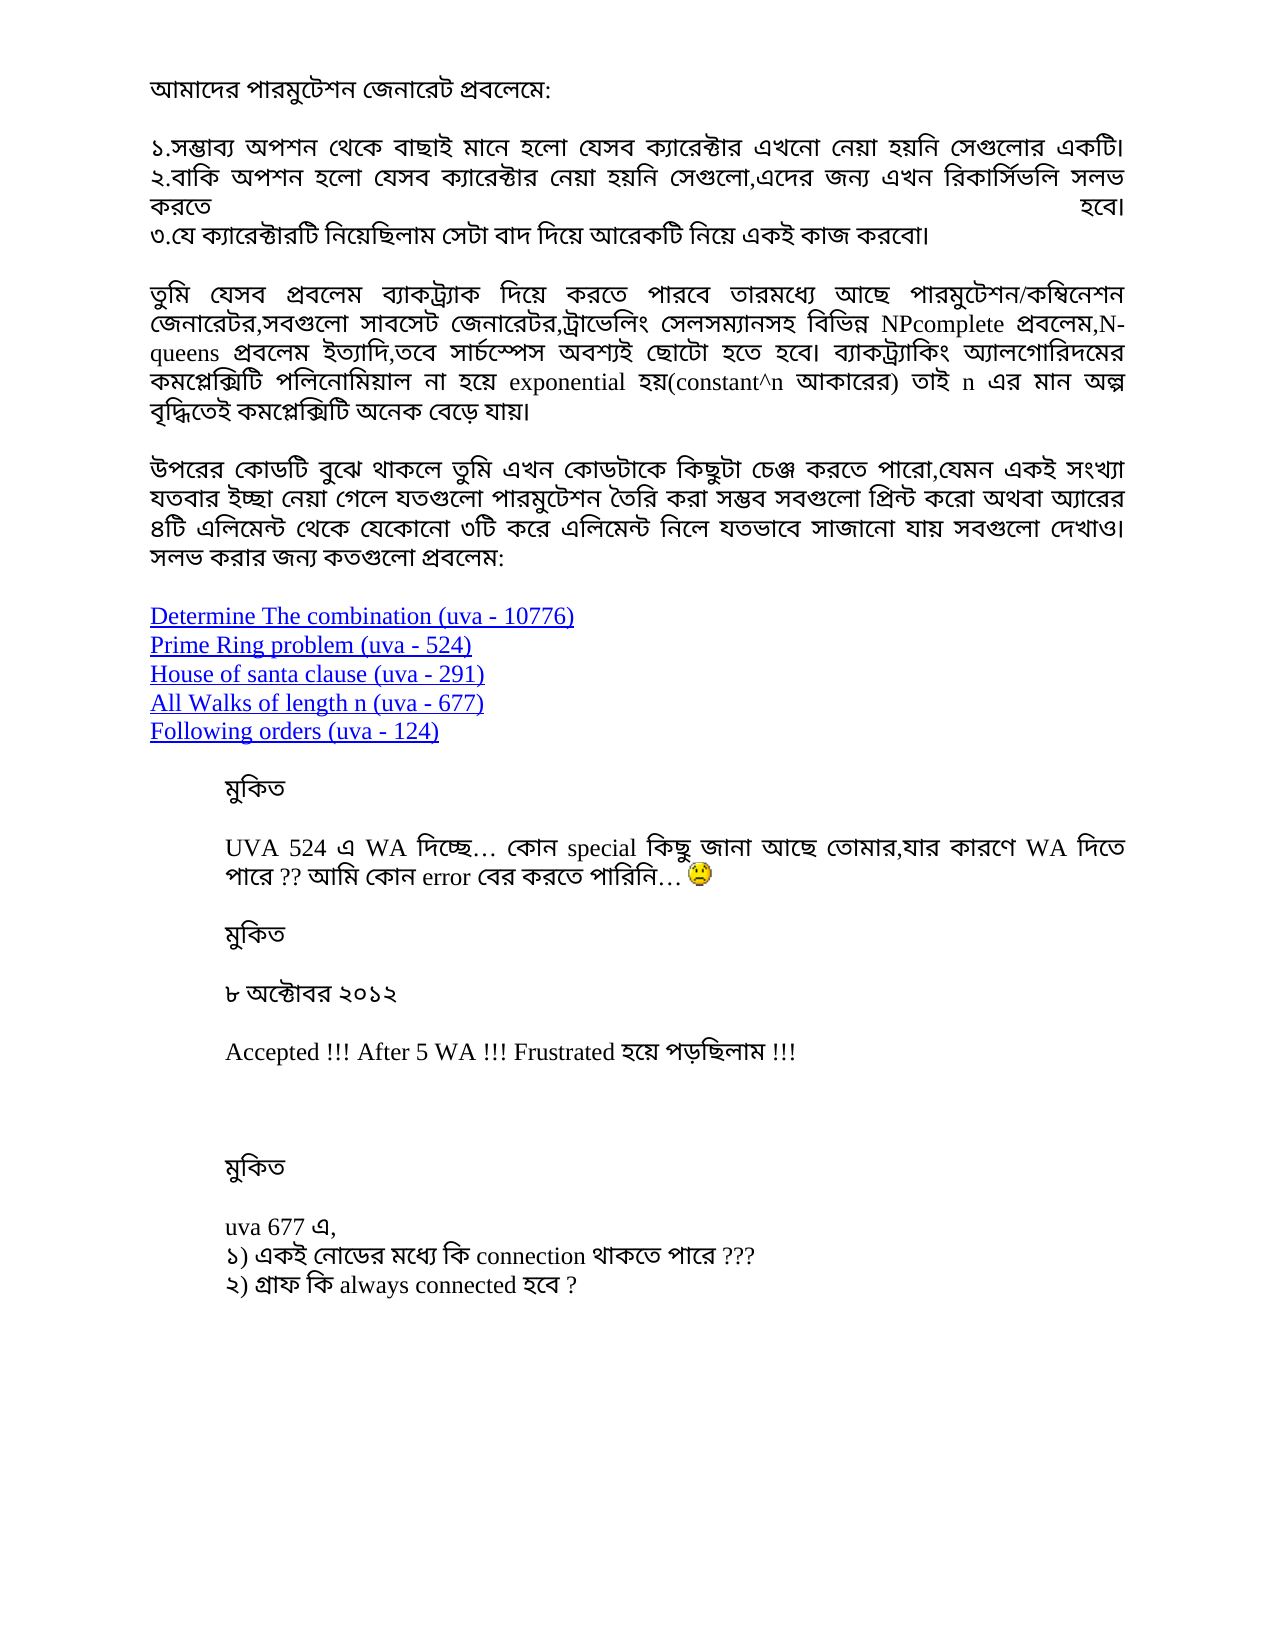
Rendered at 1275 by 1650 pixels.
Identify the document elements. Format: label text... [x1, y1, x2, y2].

text আমাদের পারমুটেশন জেনারেট প্রবলেমে: [150, 75, 319, 104]
text আমাদের পারমুটেশন জেনারেট প্রবলেমে: [298, 75, 1125, 104]
text UVA 524 এ WA দিচ্ছে… কোন special কিছু জানা আছে তোমার,যার কারণে WA দিতে পারে ?? আমি কোন error বের করতে পারিনি… [225, 833, 1125, 891]
text মুকিত [238, 774, 1125, 803]
text Determine The combination (uva - 10776) Prime Ring problem (uva - 524) House of santa clause (uva - 291) All Walks of length n (uva - 677) Following orders (uva - 124) [150, 601, 1125, 745]
text মুকিত [234, 1153, 1125, 1183]
text উপরের কোডটি বুঝে থাকলে তুমি এখন কোডটাকে কিছুটা চেঞ্জ করতে পারো,যেমন একই সংখ্যা যতবার ইচ্ছা নেয়া গেলে যতগুলো পারমুটেশন তৈরি করা সম্ভব সবগুলো প্রিন্ট করো অথবা অ্যারের ৪টি এলিমেন্ট থেকে যেকোনো ৩টি করে এলিমেন্ট নিলে যতভাবে সাজানো যায় সবগুলো দেখাও। সলভ করার জন্য কতগুলো প্রবলেম: [150, 455, 1125, 572]
text মুকিত [238, 920, 1125, 949]
text তুমি যেসব প্রবলেম ব্যাকট্র্যাক দিয়ে করতে পারবে তারমধ্যে আছে পারমুটেশন/কম্বিনেশন জেনারেটর,সবগুলো সাবসেট জেনারেটর,ট্রাভেলিং সেলসম্যানসহ বিভিন্ন NPcomplete প্রবলেম,N-queens প্রবলেম ইত্যাদি,তবে সার্চস্পেস অবশ্যই ছোটো হতে হবে। ব্যাকট্র্যাকিং অ্যালগোরিদমের কমপ্লেক্সিটি পলিনোমিয়াল না হয়ে exponential হয়(constant^n আকারের) তাই n এর মান অল্প বৃদ্ধিতেই কমপ্লেক্সিটি অনেক বেড়ে যায়। [150, 280, 1125, 426]
text Accepted !!! After 5 WA !!! Frustrated হয়ে পড়ছিলাম !!! [225, 1037, 1125, 1066]
text uva 677 এ, ১) একই নোডের মধ্যে কি connection থাকতে পারে ??? ২) গ্রাফ কি always connected হবে ? [225, 1212, 1125, 1299]
text ১.সম্ভাব্য অপশন থেকে বাছাই মানে হলো যেসব ক্যারেক্টার এখনো নেয়া হয়নি সেগুলোর একটি। ২.বাকি অপশন হলো যেসব ক্যারেক্টার নেয়া হয়নি সেগুলো,এদের জন্য এখন রিকার্সিভলি সলভ করতে হবে। ৩.যে ক্যারেক্টারটি নিয়েছিলাম সেটা বাদ দিয়ে আরেকটি নিয়ে একই কাজ করবো। [150, 133, 1125, 251]
text ৮ অক্টোবর ২০১২ [225, 979, 1125, 1008]
picture [688, 862, 712, 886]
